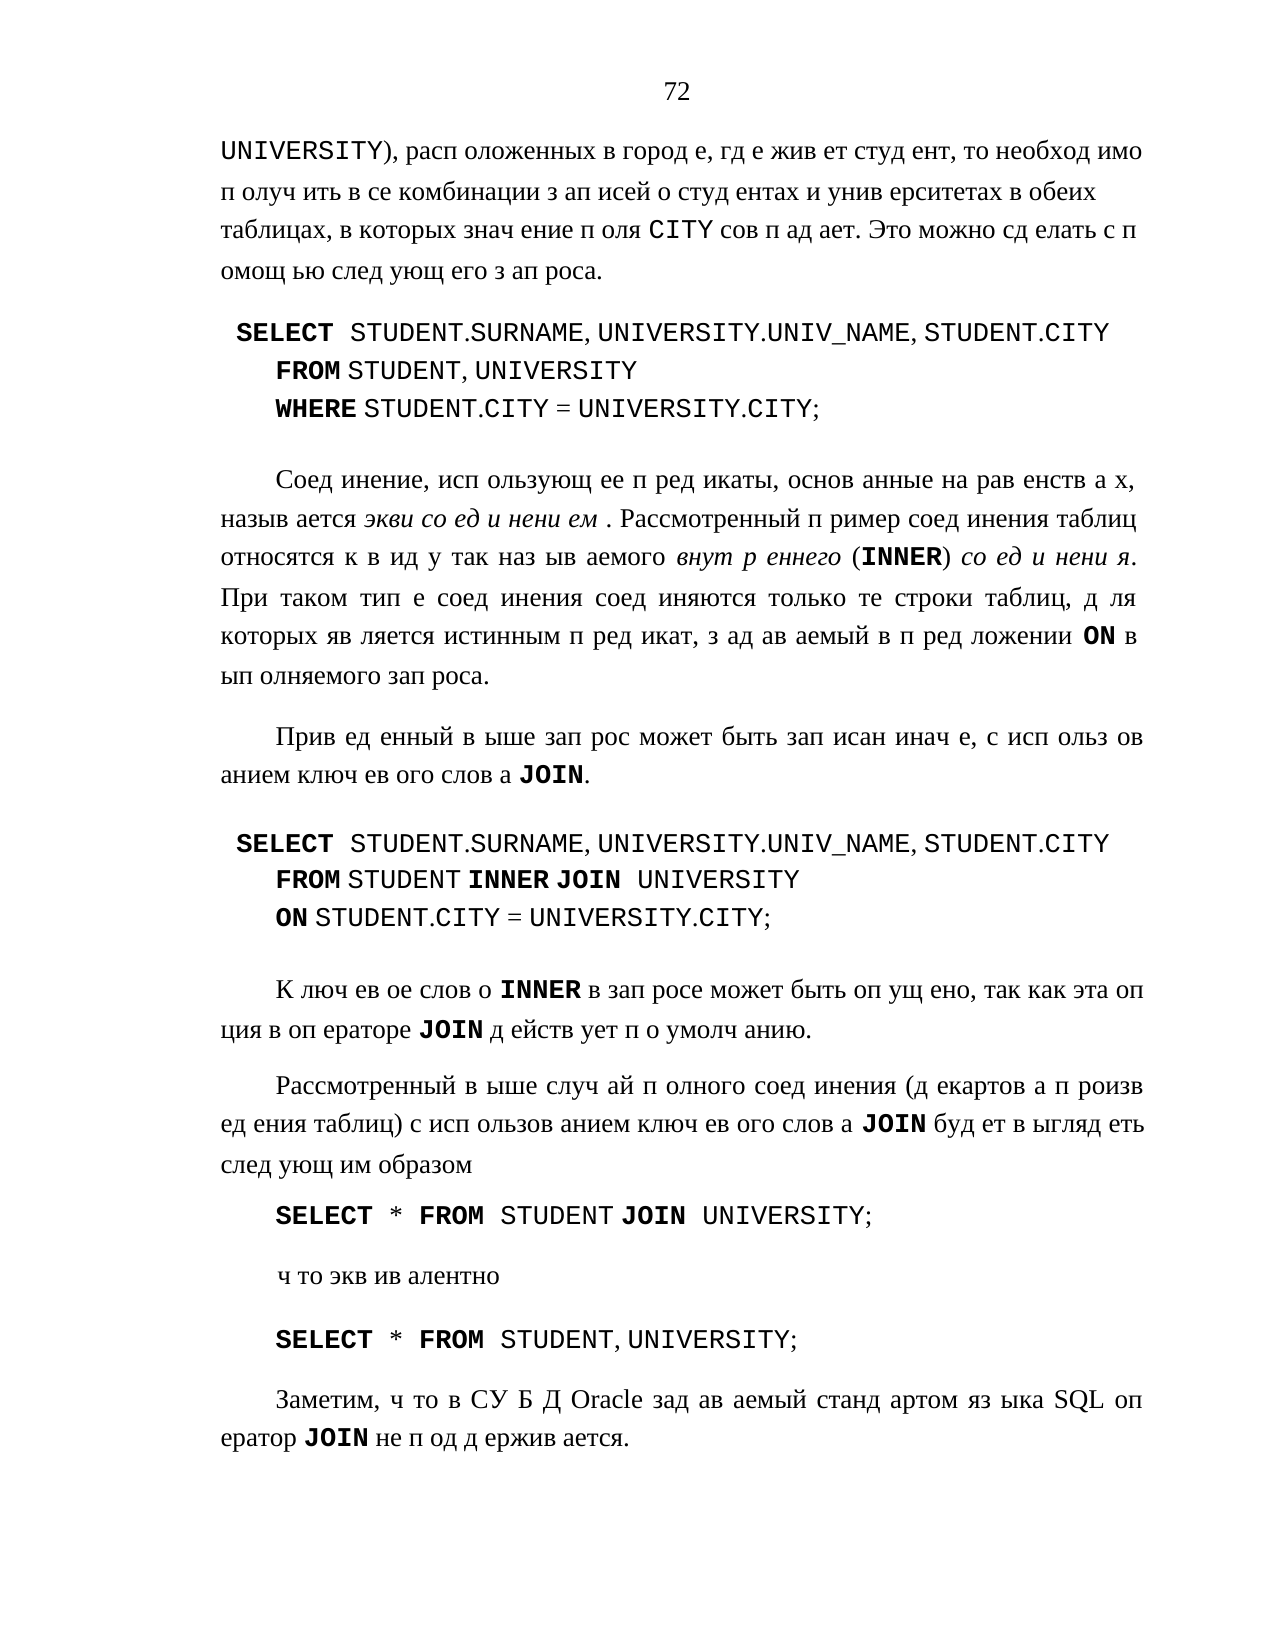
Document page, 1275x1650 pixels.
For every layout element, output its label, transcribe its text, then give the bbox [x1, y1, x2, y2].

text Соед инение, исп ользующ ее п ред икаты, основ анные на рав енств а х, назыв ается экви со ед и нени ем . Рассмотренный п ример соед инения таблиц относятся к в ид у так наз ыв аемого внут р еннего (INNER) со ед и нени я. При таком тип е соед инения соед иняются только те строки таблиц, д ля которых яв ляется истинным п ред икат, з ад ав аемый в п ред ложении ON в ып олняемого зап роса. [220, 464, 1137, 691]
text К люч ев ое слов о INNER в зап росе может быть оп ущ ено, так как эта оп ция в оп ераторе JOIN д ейств ует п о умолч анию. [220, 973, 1145, 1047]
text SELECT * FROM STUDENT, UNIVERSITY; [275, 1323, 1143, 1357]
text FROM STUDENT, UNIVERSITY [275, 354, 1143, 387]
text Заметим, ч то в СУ Б Д Oracle зад ав аемый станд артом яз ыка SQL оп ератор JOIN не п од д ержив ается. [220, 1383, 1145, 1454]
text SELECT * FROM STUDENT JOIN UNIVERSITY; [275, 1199, 1143, 1232]
text WHERE STUDENT.CITY = UNIVERSITY.CITY; [275, 392, 1143, 425]
text SELECT STUDENT.SURNAME, UNIVERSITY.UNIV_NAME, STUDENT.CITY [236, 316, 1143, 349]
text Рассмотренный в ыше случ ай п олного соед инения (д екартов а п роизв ед ения таблиц) с исп ользов анием ключ ев ого слов а JOIN буд ет в ыгляд еть след ующ им образом [220, 1069, 1145, 1179]
text ч то экв ив алентно [277, 1259, 1145, 1291]
text SELECT STUDENT.SURNAME, UNIVERSITY.UNIV_NAME, STUDENT.CITY [236, 828, 1143, 861]
text Прив ед енный в ыше зап рос может быть зап исан инач е, с исп ольз ов анием ключ ев ого слов а JOIN. [220, 720, 1145, 792]
text FROM STUDENT INNER JOIN UNIVERSITY [275, 866, 1143, 896]
text ON STUDENT.CITY = UNIVERSITY.CITY; [275, 901, 1143, 934]
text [220, 134, 1151, 285]
